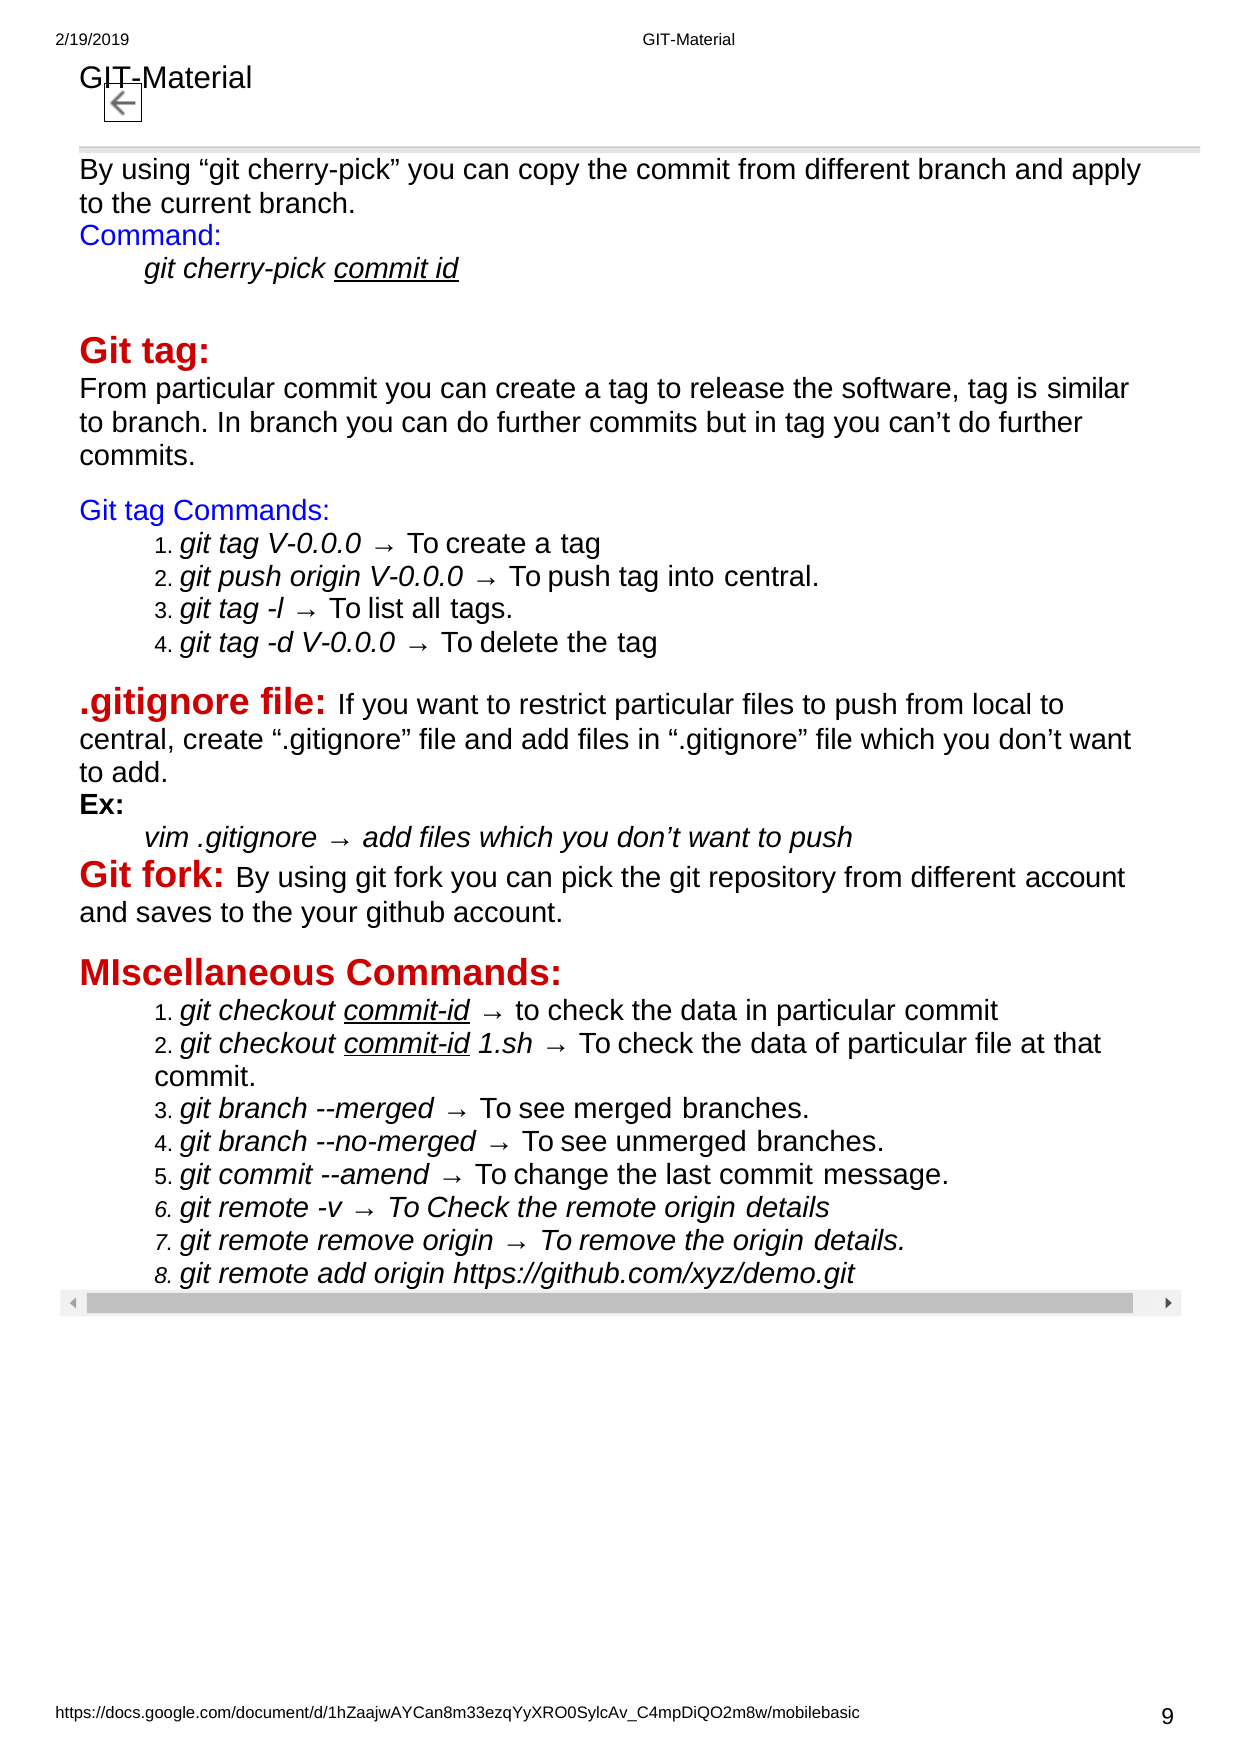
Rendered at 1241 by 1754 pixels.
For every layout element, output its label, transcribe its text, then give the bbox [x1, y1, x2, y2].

list git checkout commit-id → to check the data in particular commit [154, 994, 1194, 1027]
list git tag -d V-0.0.0 → To delete the tag [154, 626, 1194, 659]
text By using “git cherry-pick” you can copy the commit from different branch and apply to the current branch. [79, 153, 1148, 219]
text From particular commit you can create a tag to release the software, tag is similar to branch. In branch you can do further commits but in tag you can’t do further commits. [79, 372, 1147, 471]
text vim .gitignore → add files which you don’t want to push [144, 821, 1194, 854]
list git remote -v → To Check the remote origin details [154, 1191, 1194, 1224]
text Git fork: By using git fork you can pick the git repository from different account and saves to the your github account. [79, 854, 1147, 928]
text Command: [79, 219, 1194, 252]
list git remote remove origin → To remove the origin details. [154, 1224, 1194, 1256]
list git remote add origin https://github.com/xyz/demo.git [154, 1256, 1194, 1290]
text Ex: [79, 789, 1194, 821]
text Git tag Commands: [79, 494, 1194, 527]
list git checkout commit-id 1.sh → To check the data of particular file at that commit. [154, 1027, 1103, 1093]
list git tag -l → To list all tags. [154, 593, 1194, 626]
list git tag V-0.0.0 → To create a tag [154, 527, 1194, 560]
subtitle Git tag: [79, 330, 1194, 372]
list git push origin V-0.0.0 → To push tag into central. [154, 560, 1194, 593]
text git cherry-pick commit id [144, 252, 1194, 285]
picture [105, 84, 141, 121]
text .gitignore file: If you want to restrict particular files to push from local to central, create “.gitignore” file and add files in “.gitignore” file which you don’t want to add. [79, 681, 1136, 789]
list git commit --amend → To change the last commit message. [154, 1158, 1194, 1191]
list git branch --merged → To see merged branches. [154, 1093, 1194, 1125]
list git branch --no-merged → To see unmerged branches. [154, 1125, 1194, 1158]
subtitle MIscellaneous Commands: [79, 951, 1194, 994]
